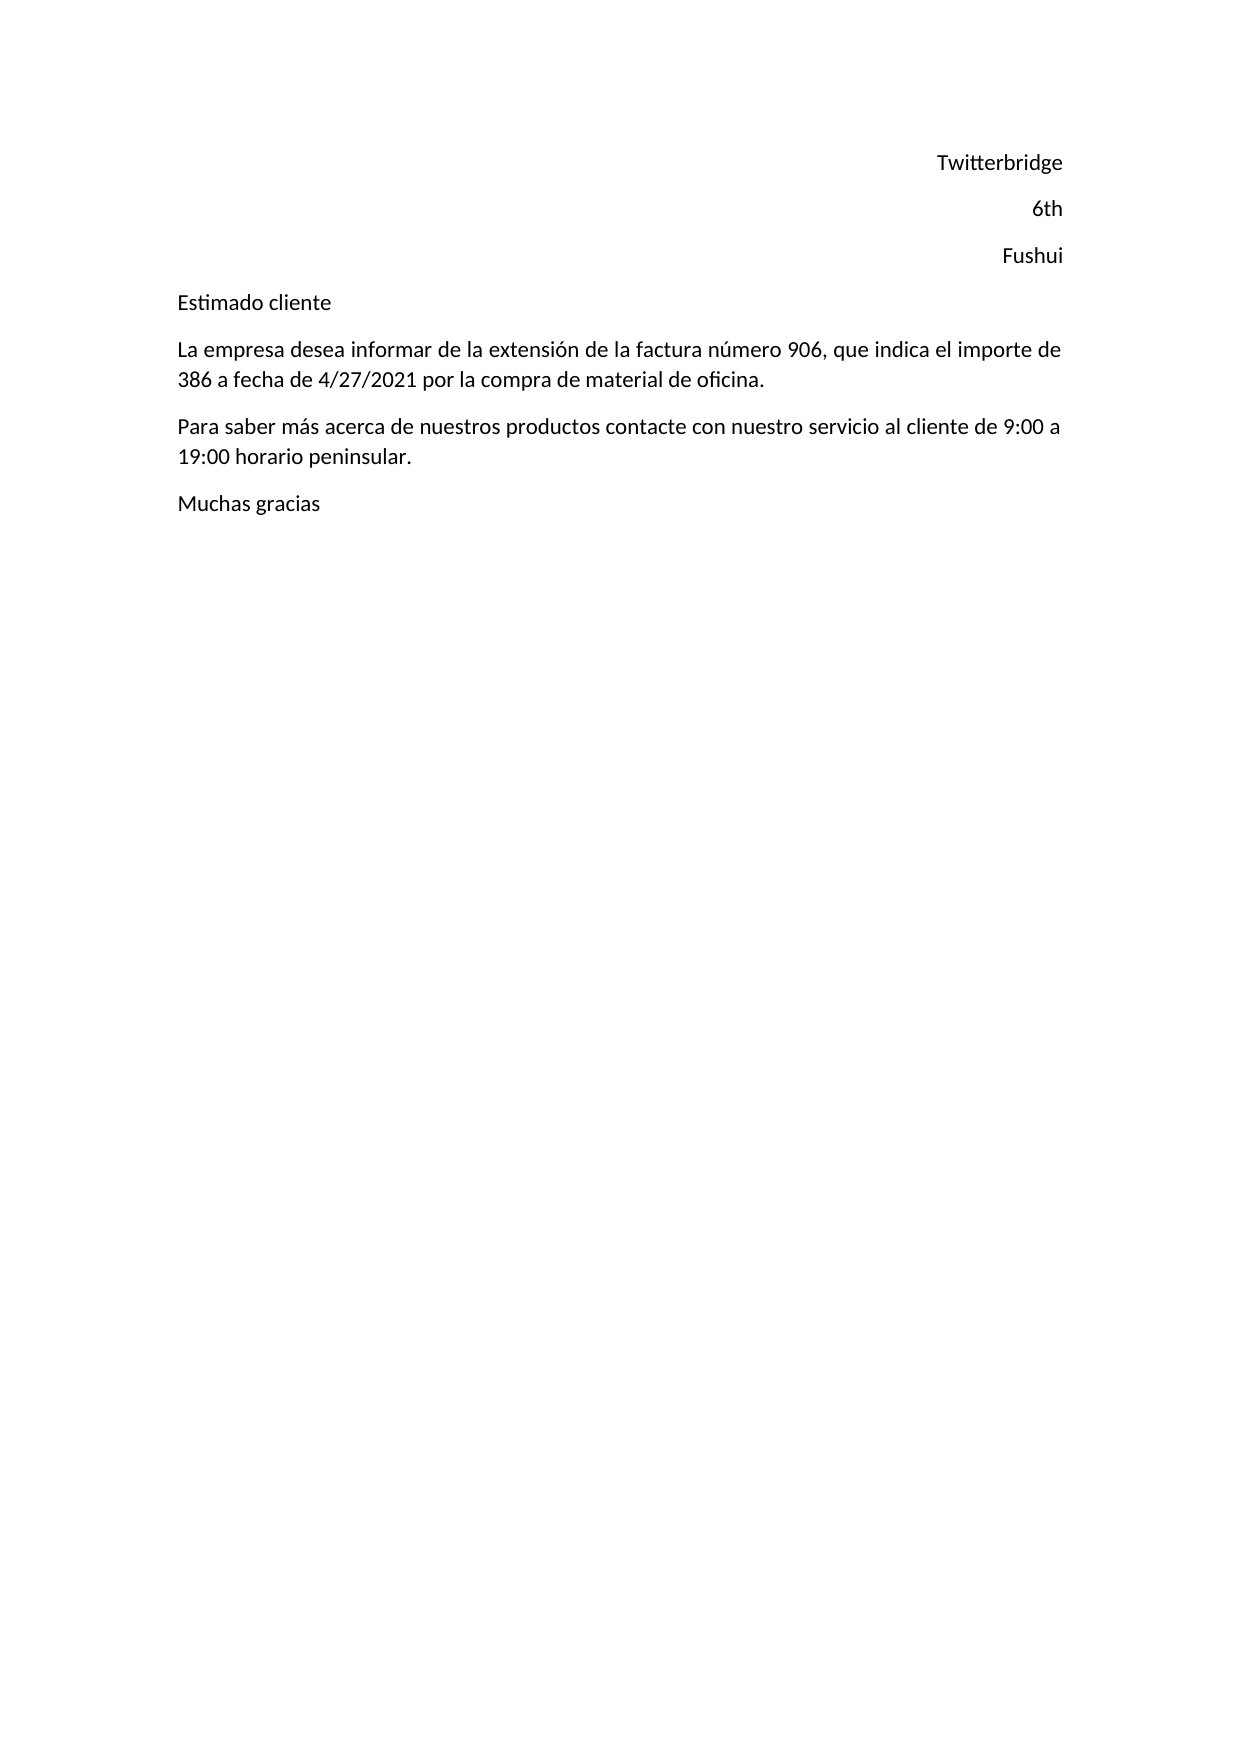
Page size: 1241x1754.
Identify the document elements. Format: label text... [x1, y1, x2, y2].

text Estimado cliente [177, 288, 1063, 316]
text La empresa desea informar de la extensión de la factura número 906, que indica el importe de 386 a fecha de 4/27/2021 por la compra de material de oficina. [177, 335, 1063, 393]
text Fushui [177, 241, 1063, 269]
text 6th [177, 194, 1063, 222]
text Twitterbridge [177, 148, 1063, 176]
text Para saber más acerca de nuestros productos contacte con nuestro servicio al cliente de 9:00 a 19:00 horario peninsular. [177, 412, 1063, 470]
text Muchas gracias [177, 489, 1063, 517]
